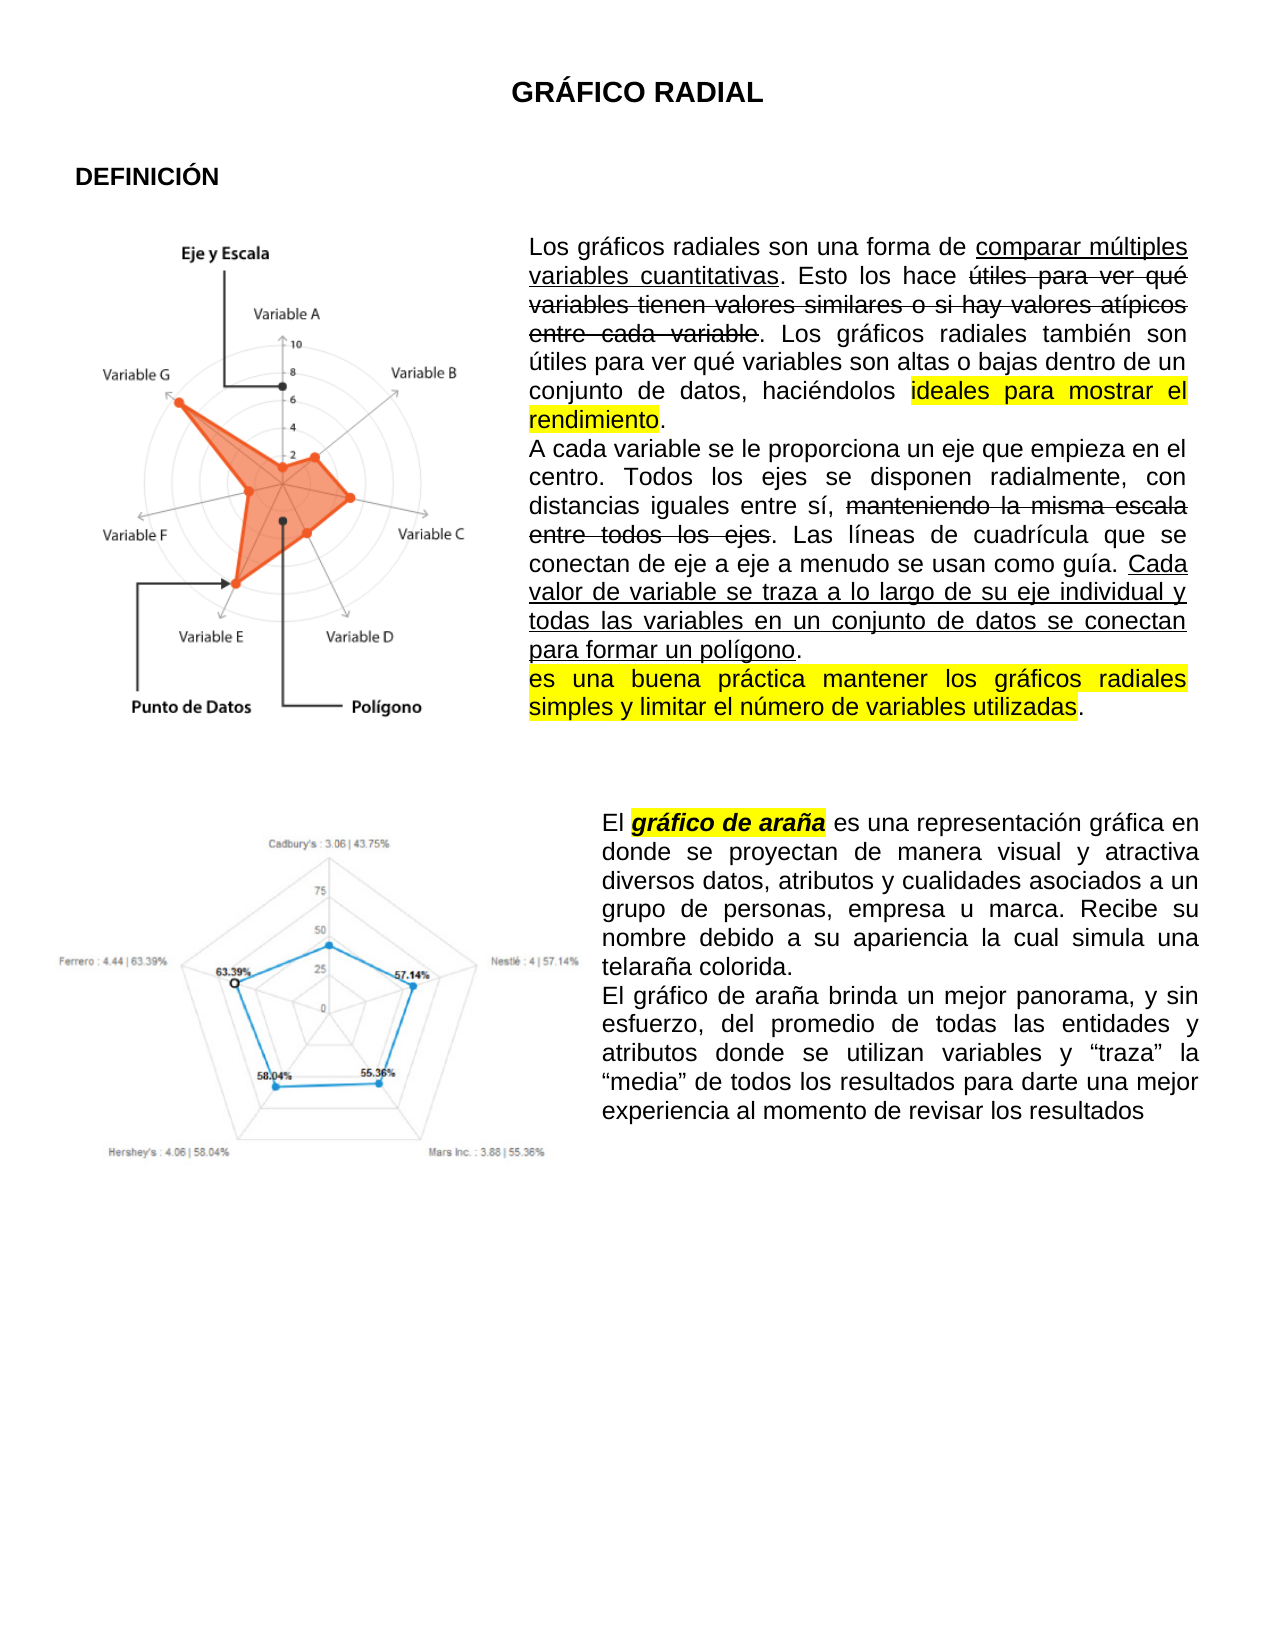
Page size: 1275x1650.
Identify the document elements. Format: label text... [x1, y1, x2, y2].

text El gráfico de araña es una representación gráfica en donde se proyectan de manera visual y atractiva diversos datos, atributos y cualidades asociados a un grupo de personas, empresa u marca. Recibe su nombre debido a su apariencia la cual simula una telaraña colorida. [75, 808, 1200, 981]
table_header [75, 232, 517, 751]
subtitle Gráfico Radial [75, 75, 1200, 108]
subtitle Definición [75, 162, 1200, 191]
picture [86, 232, 479, 722]
picture [54, 825, 583, 1177]
table_header Los gráficos radiales son una forma de comparar múltiples variables cuantitativas. Esto los hace útiles para ver qué variables tienen valores similares o si hay valores atípicos entre cada variable. Los gráficos radiales también son útiles para ver qué variables son altas o bajas dentro de un conjunto de datos, haciéndolos ideales para mostrar el rendimiento. A cada variable se le proporciona un eje que empieza en el centro. Todos los ejes se disponen radialmente, con distancias iguales entre sí, manteniendo la misma escala entre todos los ejes. Las líneas de cuadrícula que se conectan de eje a eje a menudo se usan como guía. Cada valor de variable se traza a lo largo de su eje individual y todas las variables en un conjunto de datos se conectan para formar un polígono. es una buena práctica mantener los gráficos radiales simples y limitar el número de variables utilizadas. [518, 232, 1199, 751]
text El gráfico de araña brinda un mejor panorama, y sin esfuerzo, del promedio de todas las entidades y atributos donde se utilizan variables y “traza” la “media” de todos los resultados para darte una mejor experiencia al momento de revisar los resultados [583, 981, 1200, 1124]
